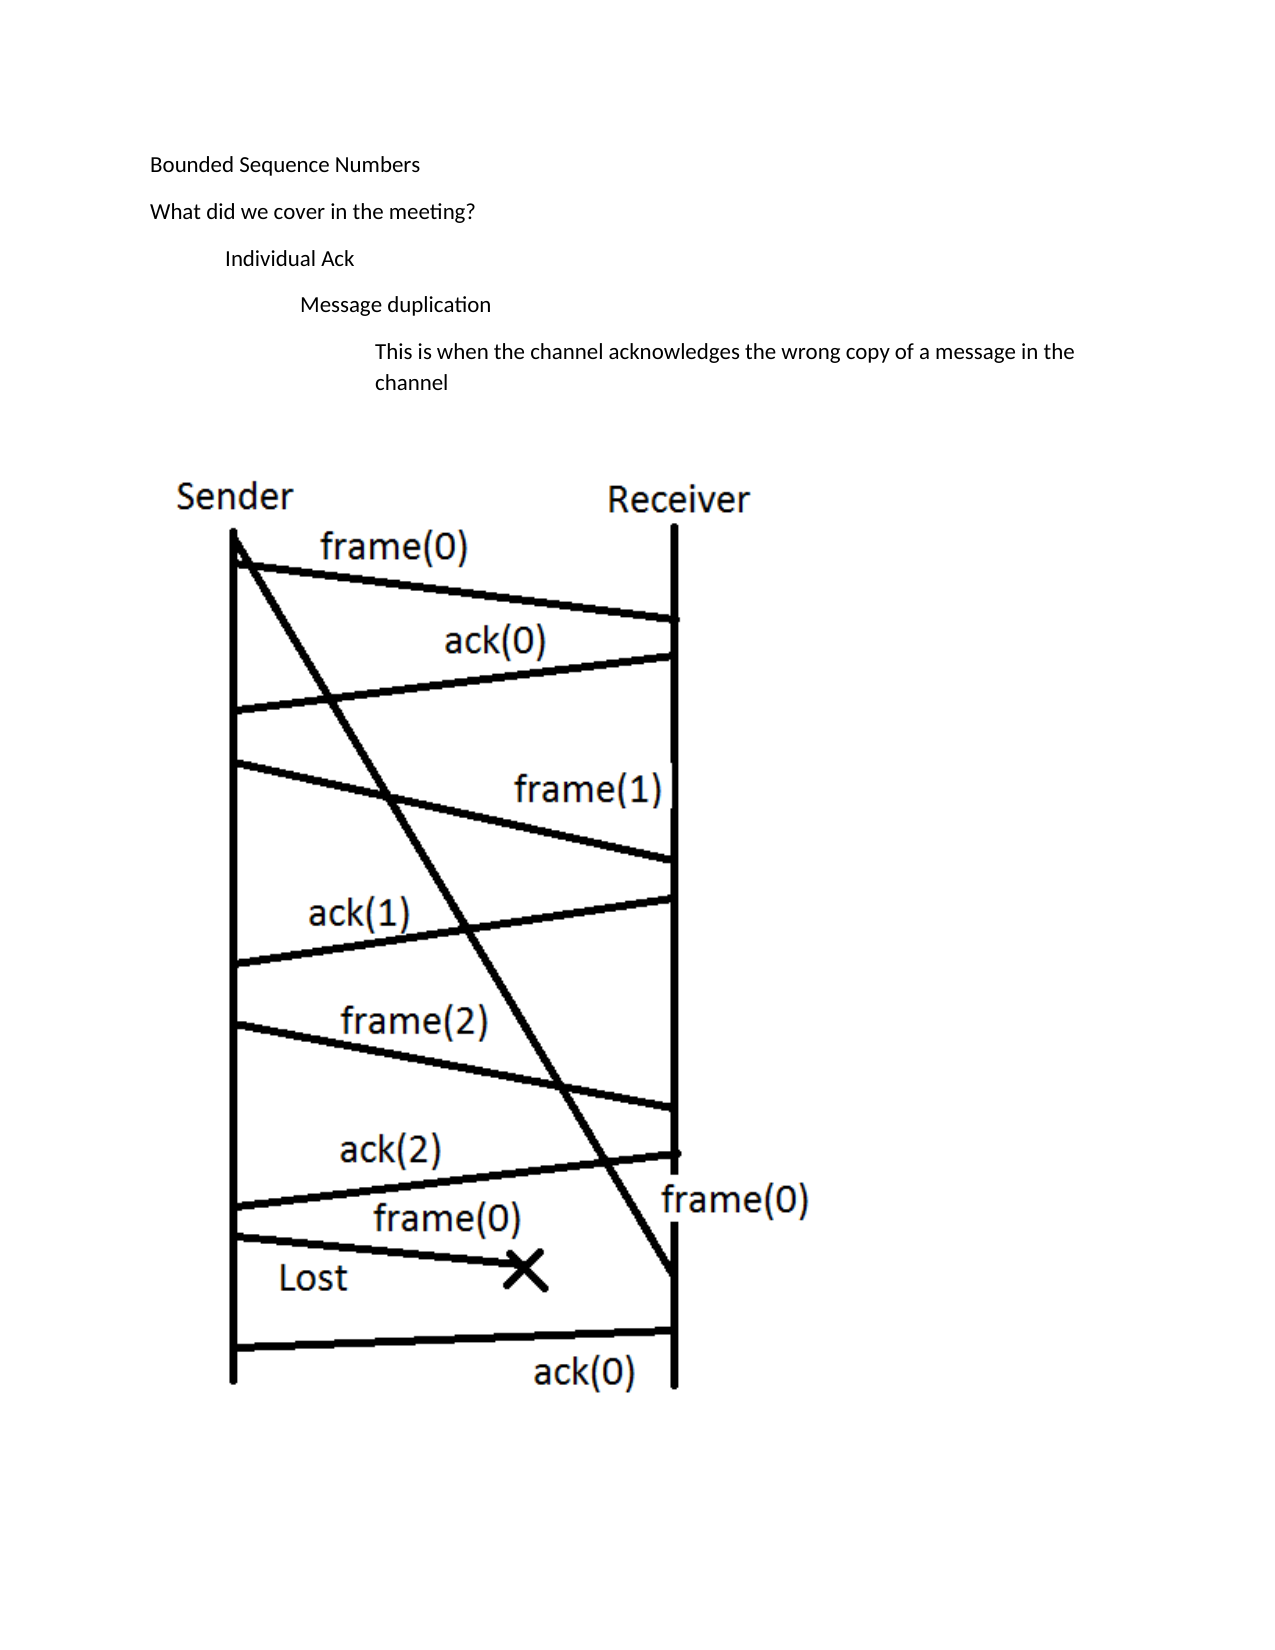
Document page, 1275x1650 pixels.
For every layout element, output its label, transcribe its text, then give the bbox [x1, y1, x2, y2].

text Bounded Sequence Numbers [150, 150, 1125, 178]
picture [150, 414, 860, 1399]
text Message duplication [150, 291, 1125, 319]
text What did we cover in the meeting? [150, 197, 1125, 225]
text Individual Ack [150, 244, 1125, 272]
text This is when the channel acknowledges the wrong copy of a message in the channel [375, 337, 1125, 396]
